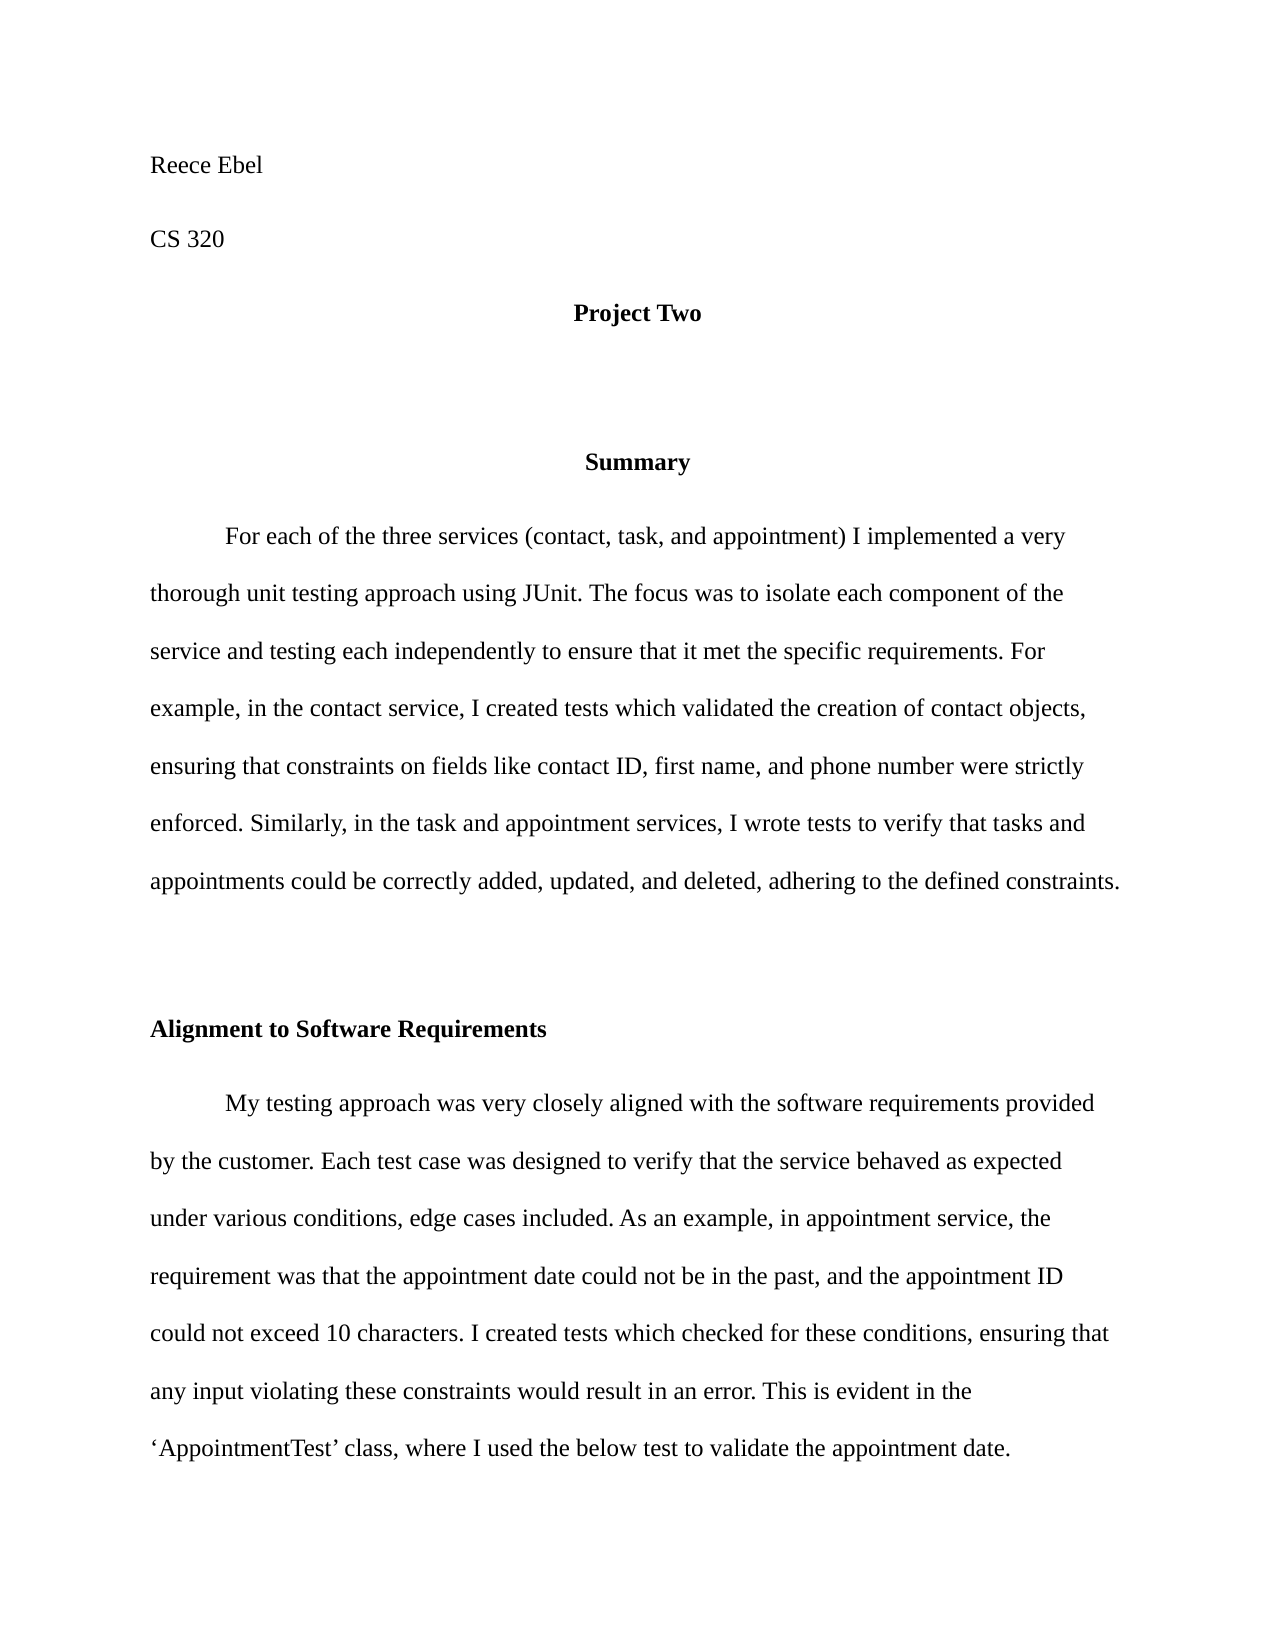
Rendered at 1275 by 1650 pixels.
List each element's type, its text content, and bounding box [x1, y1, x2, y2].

text Alignment to Software Requirements [150, 1014, 1125, 1043]
text Summary [150, 447, 1125, 475]
text Project Two [150, 298, 1125, 327]
text CS 320 [150, 224, 1125, 253]
text My testing approach was very closely aligned with the software requirements provided by the customer. Each test case was designed to verify that the service behaved as expected under various conditions, edge cases included. As an example, in appointment service, the requirement was that the appointment date could not be in the past, and the appointment ID could not exceed 10 characters. I created tests which checked for these conditions, ensuring that any input violating these constraints would result in an error. This is evident in the ‘AppointmentTest’ class, where I used the below test to validate the appointment date. [150, 1088, 1125, 1462]
text For each of the three services (contact, task, and appointment) I implemented a very thorough unit testing approach using JUnit. The focus was to isolate each component of the service and testing each independently to ensure that it met the specific requirements. For example, in the contact service, I created tests which validated the creation of contact objects, ensuring that constraints on fields like contact ID, first name, and phone number were strictly enforced. Similarly, in the task and appointment services, I wrote tests to verify that tasks and appointments could be correctly added, updated, and deleted, adhering to the defined constraints. [150, 521, 1125, 894]
text Reece Ebel [150, 150, 1125, 179]
